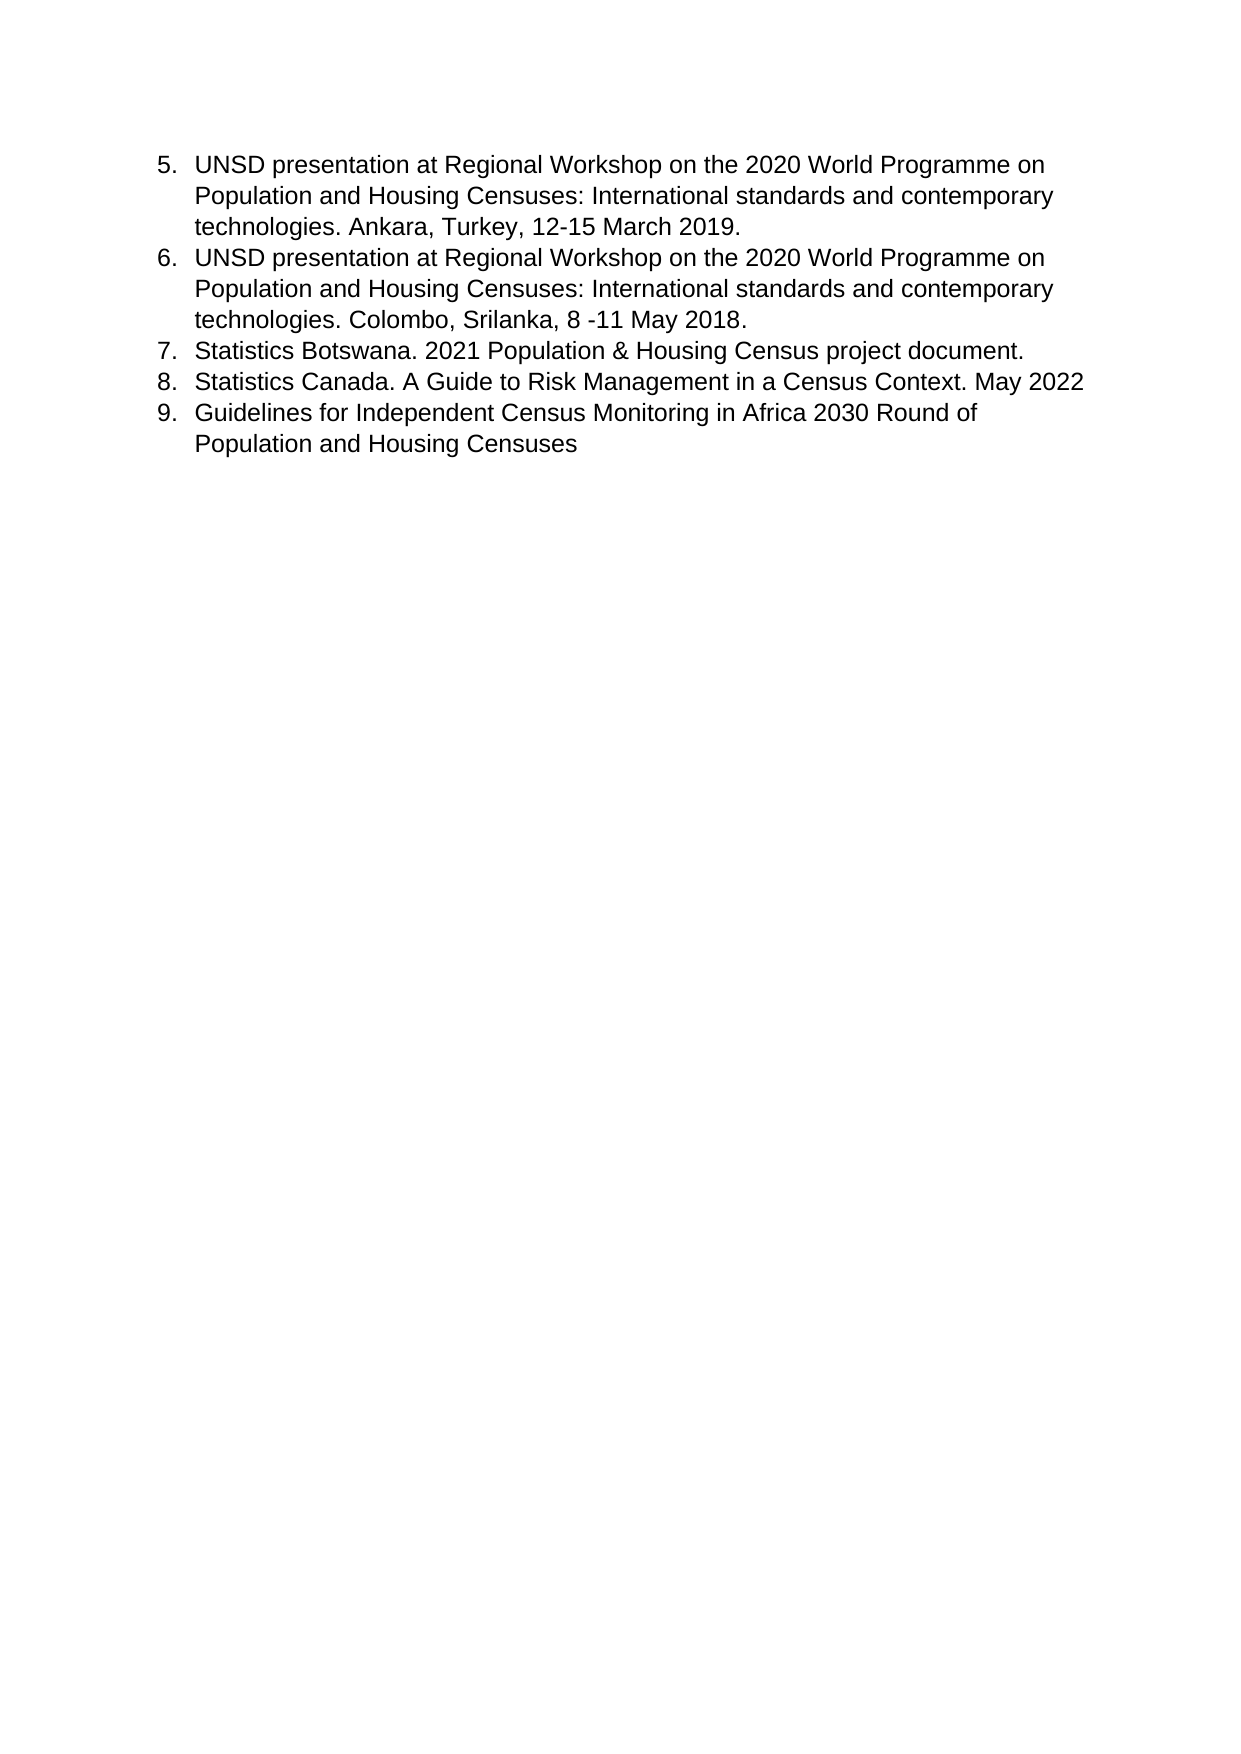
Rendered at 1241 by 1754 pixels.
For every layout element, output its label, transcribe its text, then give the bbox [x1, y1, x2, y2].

list Statistics Botswana. 2021 Population & Housing Census project document. [157, 336, 1090, 365]
list UNSD presentation at Regional Workshop on the 2020 World Programme on Population and Housing Censuses: International standards and contemporary technologies. Ankara, Turkey, 12-15 March 2019. [157, 150, 1090, 241]
list Statistics Canada. A Guide to Risk Management in a Census Context. May 2022 [157, 367, 1090, 396]
list Guidelines for Independent Census Monitoring in Africa 2030 Round of Population and Housing Censuses [157, 398, 1090, 458]
list UNSD presentation at Regional Workshop on the 2020 World Programme on Population and Housing Censuses: International standards and contemporary technologies. Colombo, Srilanka, 8 -11 May 2018. [157, 243, 1090, 334]
